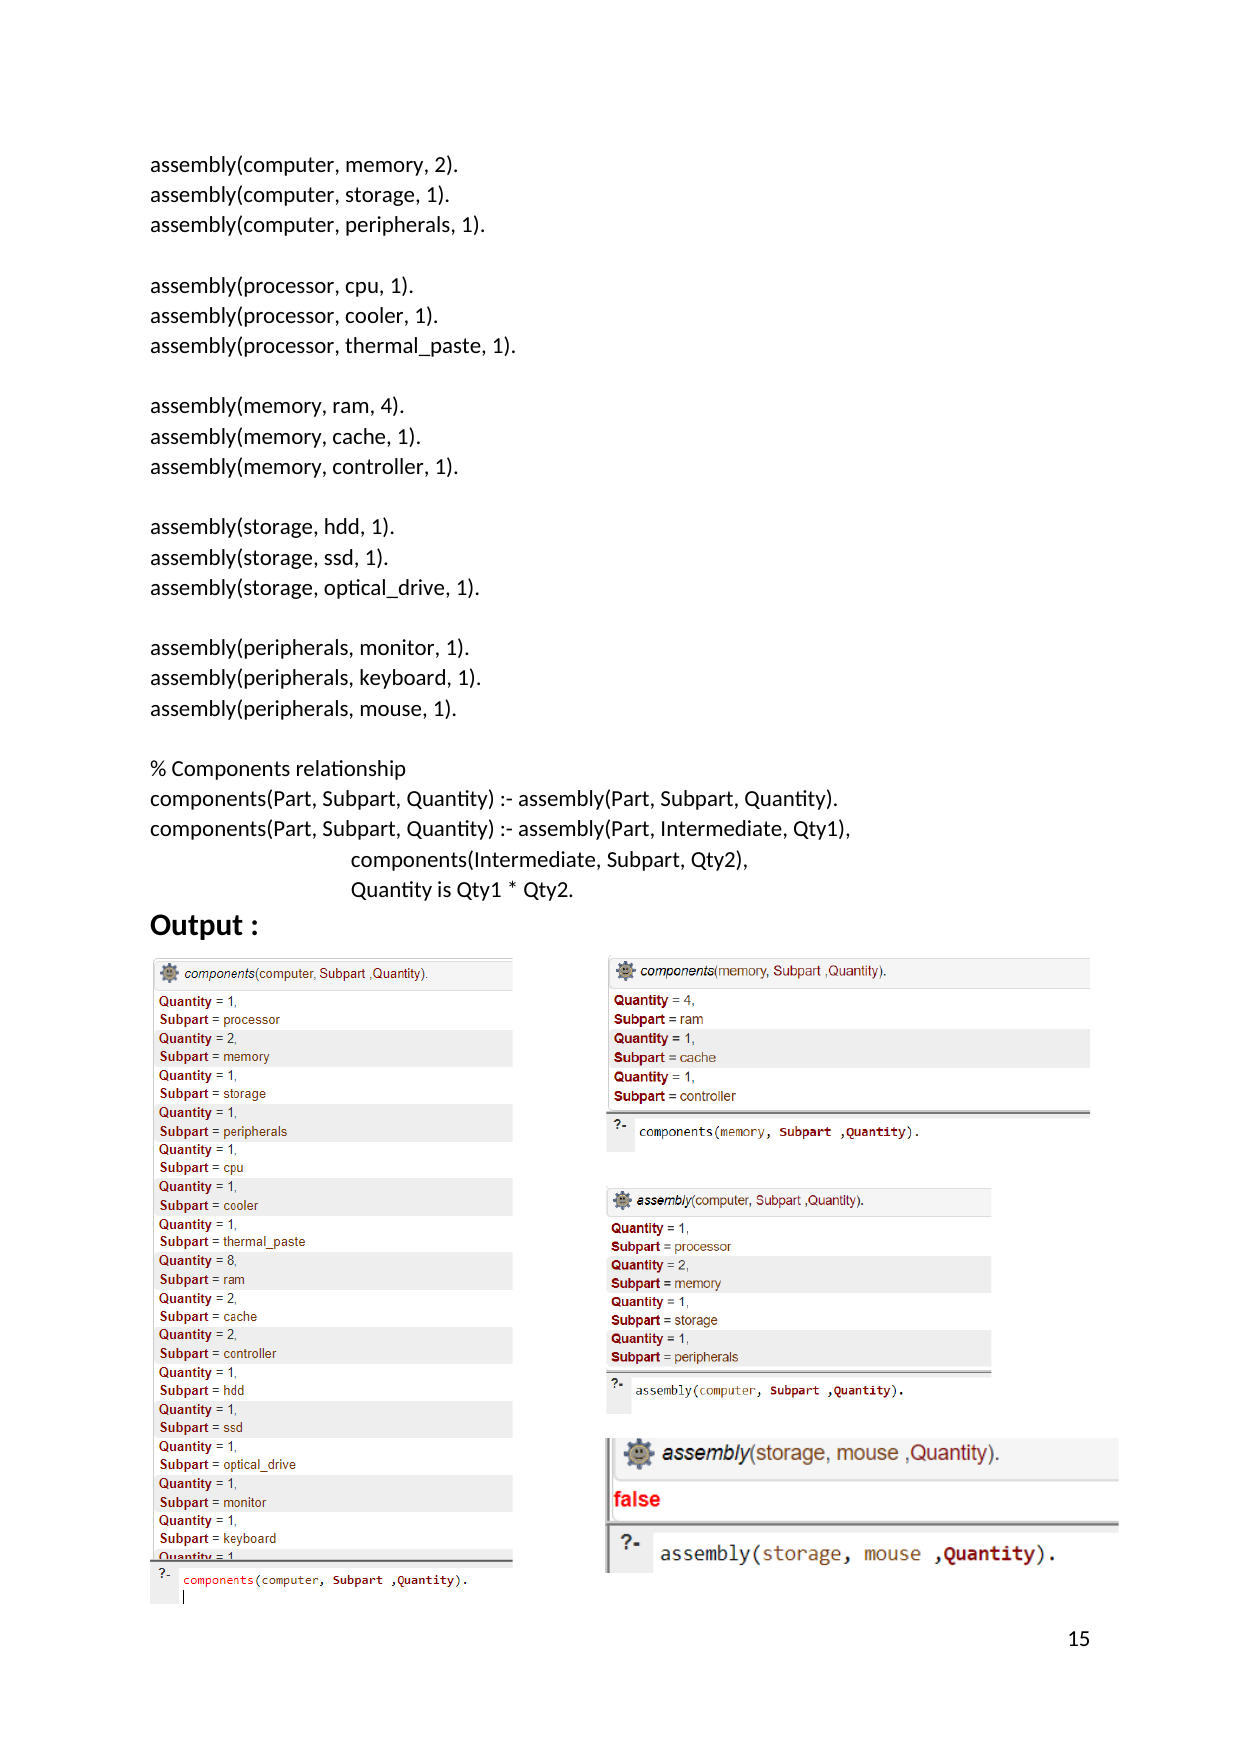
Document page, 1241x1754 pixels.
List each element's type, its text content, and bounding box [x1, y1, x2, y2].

text assembly(processor, cpu, 1). [150, 271, 1090, 299]
text % Components relationship [150, 754, 1090, 782]
text components(Part, Subpart, Quantity) :- assembly(Part, Intermediate, Qty1), [150, 814, 1090, 843]
text assembly(storage, optical_drive, 1). [150, 573, 1090, 601]
text assembly(memory, controller, 1). [150, 452, 1090, 480]
text components(Intermediate, Subpart, Qty2), [150, 845, 1090, 873]
text assembly(computer, peripherals, 1). [150, 210, 1090, 238]
text assembly(computer, memory, 2). [150, 150, 1090, 178]
text assembly(peripherals, mouse, 1). [150, 694, 1090, 722]
picture [150, 958, 513, 1604]
text components(Part, Subpart, Quantity) :- assembly(Part, Subpart, Quantity). [150, 784, 1090, 812]
text assembly(storage, ssd, 1). [150, 543, 1090, 571]
picture [606, 955, 1091, 1152]
text assembly(processor, thermal_paste, 1). [150, 331, 1090, 359]
text assembly(storage, hdd, 1). [150, 512, 1090, 541]
text assembly(memory, ram, 4). [150, 392, 1090, 420]
text assembly(memory, cache, 1). [150, 422, 1090, 450]
text assembly(computer, storage, 1). [150, 180, 1090, 208]
picture [605, 1438, 1119, 1573]
picture [606, 1186, 992, 1414]
text assembly(peripherals, keyboard, 1). [150, 663, 1090, 692]
text assembly(processor, cooler, 1). [150, 301, 1090, 329]
text assembly(peripherals, monitor, 1). [150, 633, 1090, 661]
text Quantity is Qty1 * Qty2. [150, 875, 1090, 903]
text Output : [150, 905, 1090, 943]
